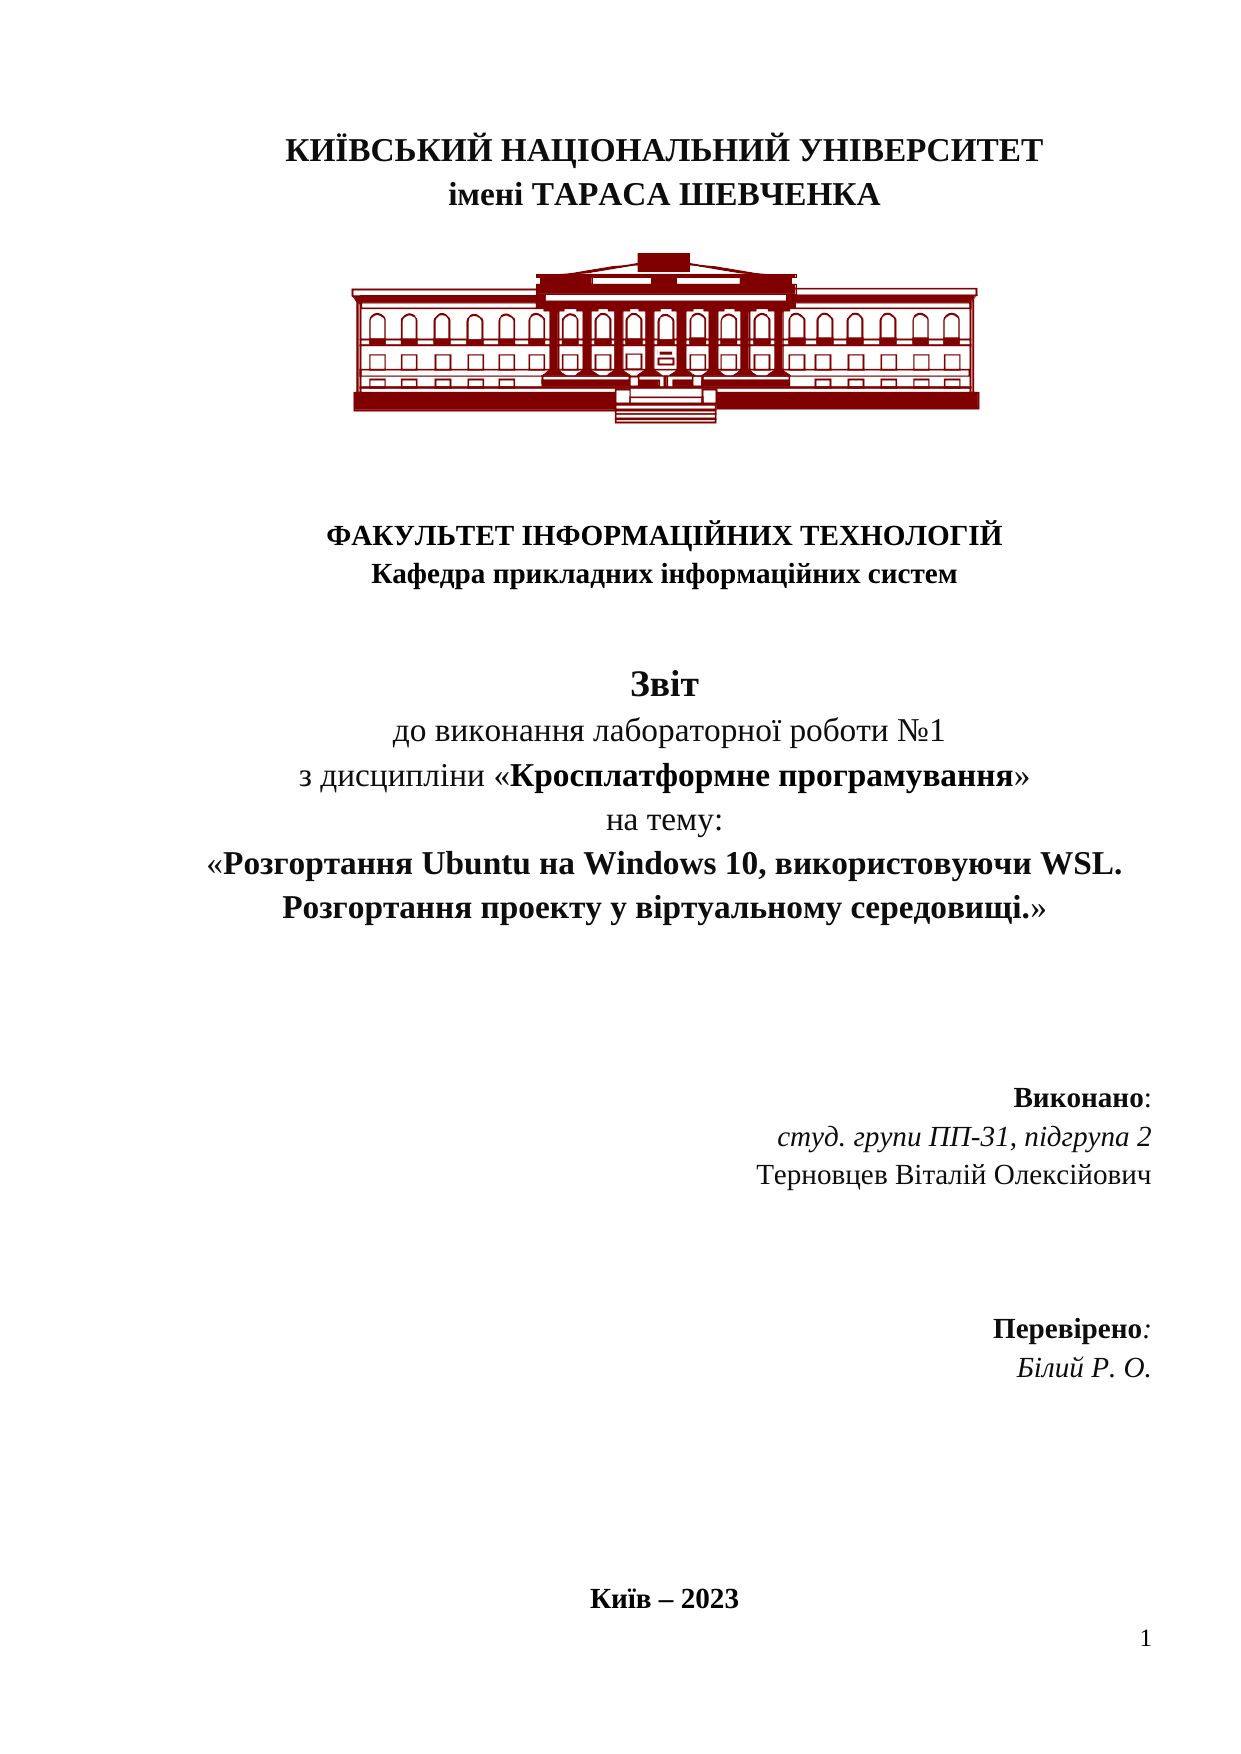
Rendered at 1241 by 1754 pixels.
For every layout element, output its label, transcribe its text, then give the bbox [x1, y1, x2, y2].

text з дисципліни «Кросплатформне програмування» [177, 755, 1152, 794]
text КИЇВСЬКИЙ НАЦІОНАЛЬНИЙ УНІВЕРСИТЕТ [177, 131, 1152, 169]
text Виконано: [177, 1080, 1152, 1114]
text на тему: [177, 799, 1152, 838]
text Перевірено: [177, 1312, 1152, 1345]
text Терновцев Віталій Олексійович [177, 1157, 1152, 1191]
text ФАКУЛЬТЕТ ІНФОРМАЦІЙНИХ ТЕХНОЛОГІЙ [177, 518, 1152, 551]
text «Розгортання Ubuntu на Windows 10, використовуючи WSL. Розгортання проекту у віртуальному середовищі.» [177, 843, 1152, 926]
text Білий Р. О. [177, 1350, 1152, 1384]
text Кафедра прикладних інформаційних систем [177, 556, 1152, 590]
text Київ – 2023 [177, 1581, 1152, 1615]
text Звіт [177, 661, 1152, 704]
text імені ТАРАСА ШЕВЧЕНКА [177, 175, 1152, 213]
text студ. групи ПП-31, підгрупа 2 [177, 1119, 1152, 1152]
text до виконання лабораторної роботи №1 [177, 711, 1152, 749]
